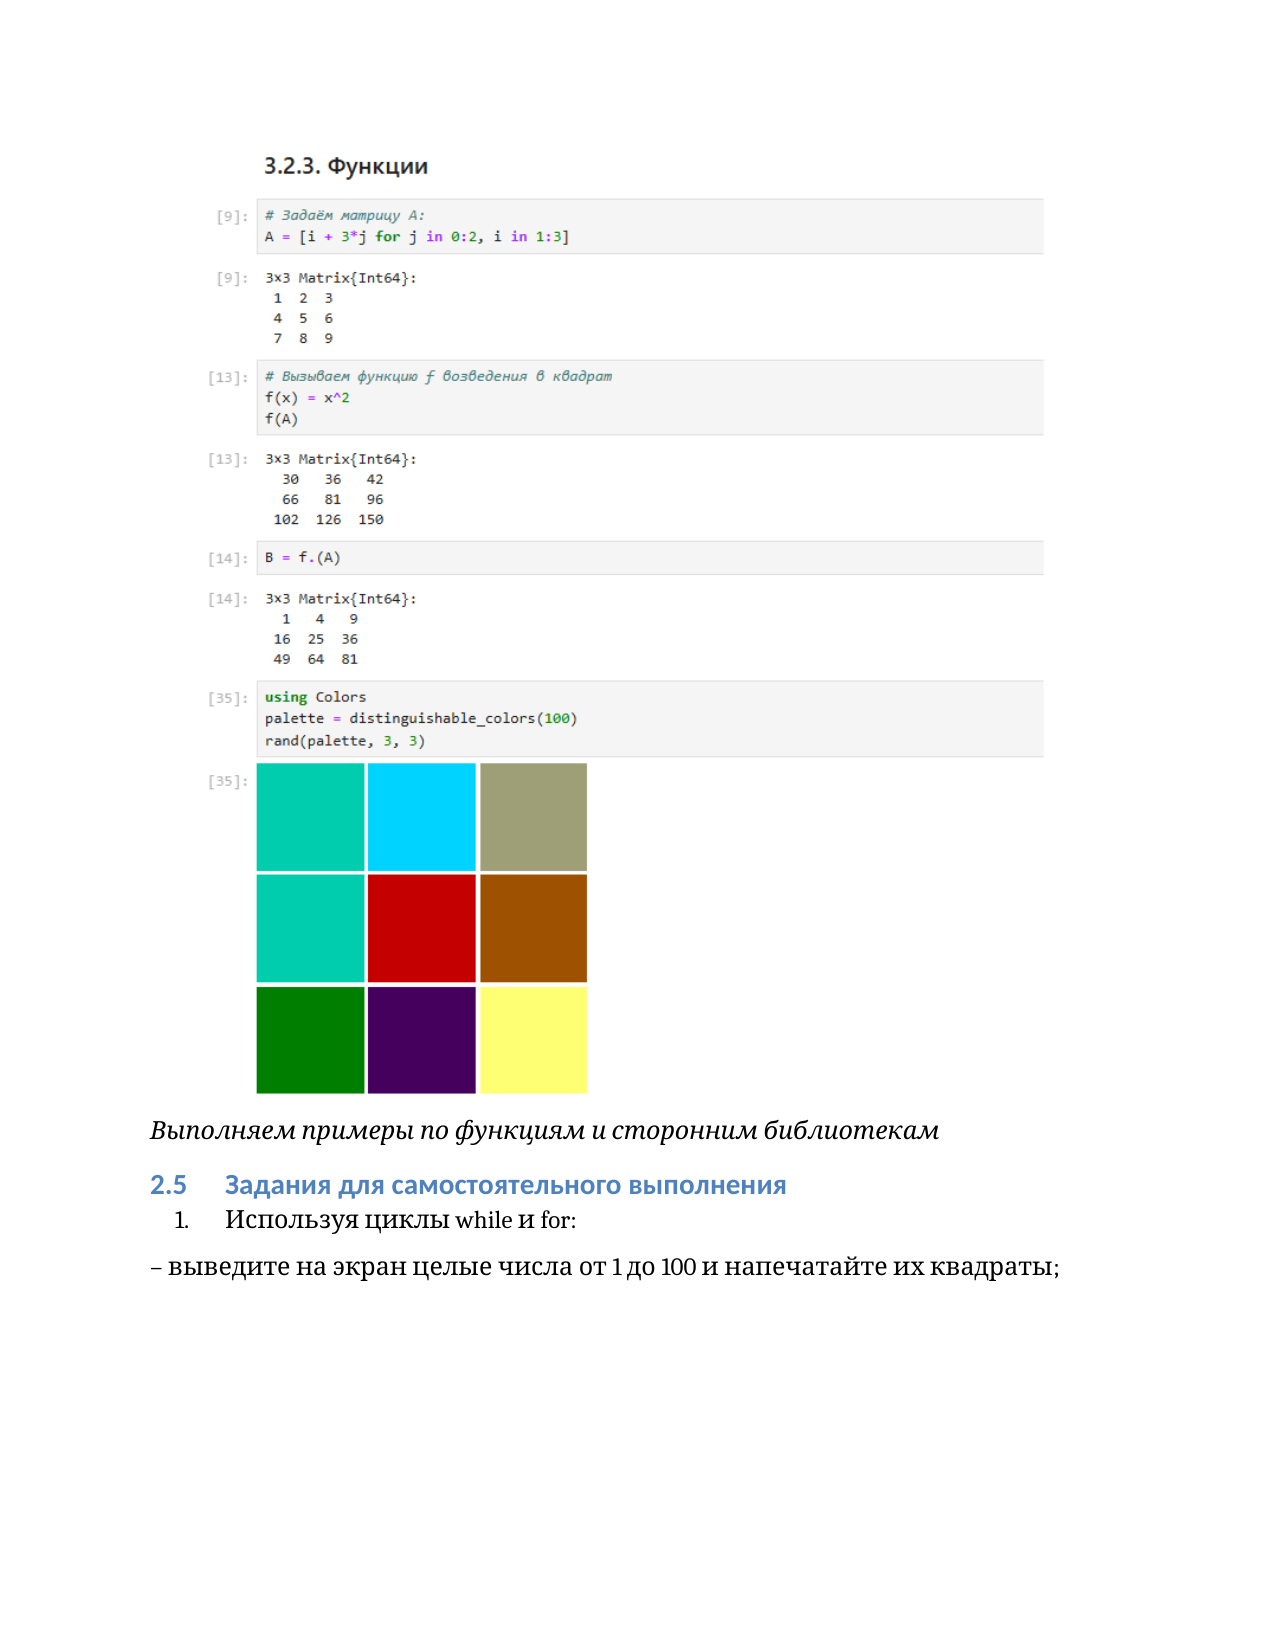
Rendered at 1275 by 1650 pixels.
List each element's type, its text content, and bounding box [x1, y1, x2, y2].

list Используя циклы while и for: [175, 1206, 1125, 1234]
subtitle 2.5 Задания для самостоятельного выполнения [150, 1166, 1125, 1202]
picture [168, 150, 1044, 1096]
text – выведите на экран целые числа от 1 до 100 и напечатайте их квадраты; [150, 1253, 1125, 1282]
text Выполняем примеры по функциям и сторонним библиотекам [150, 1117, 1125, 1146]
